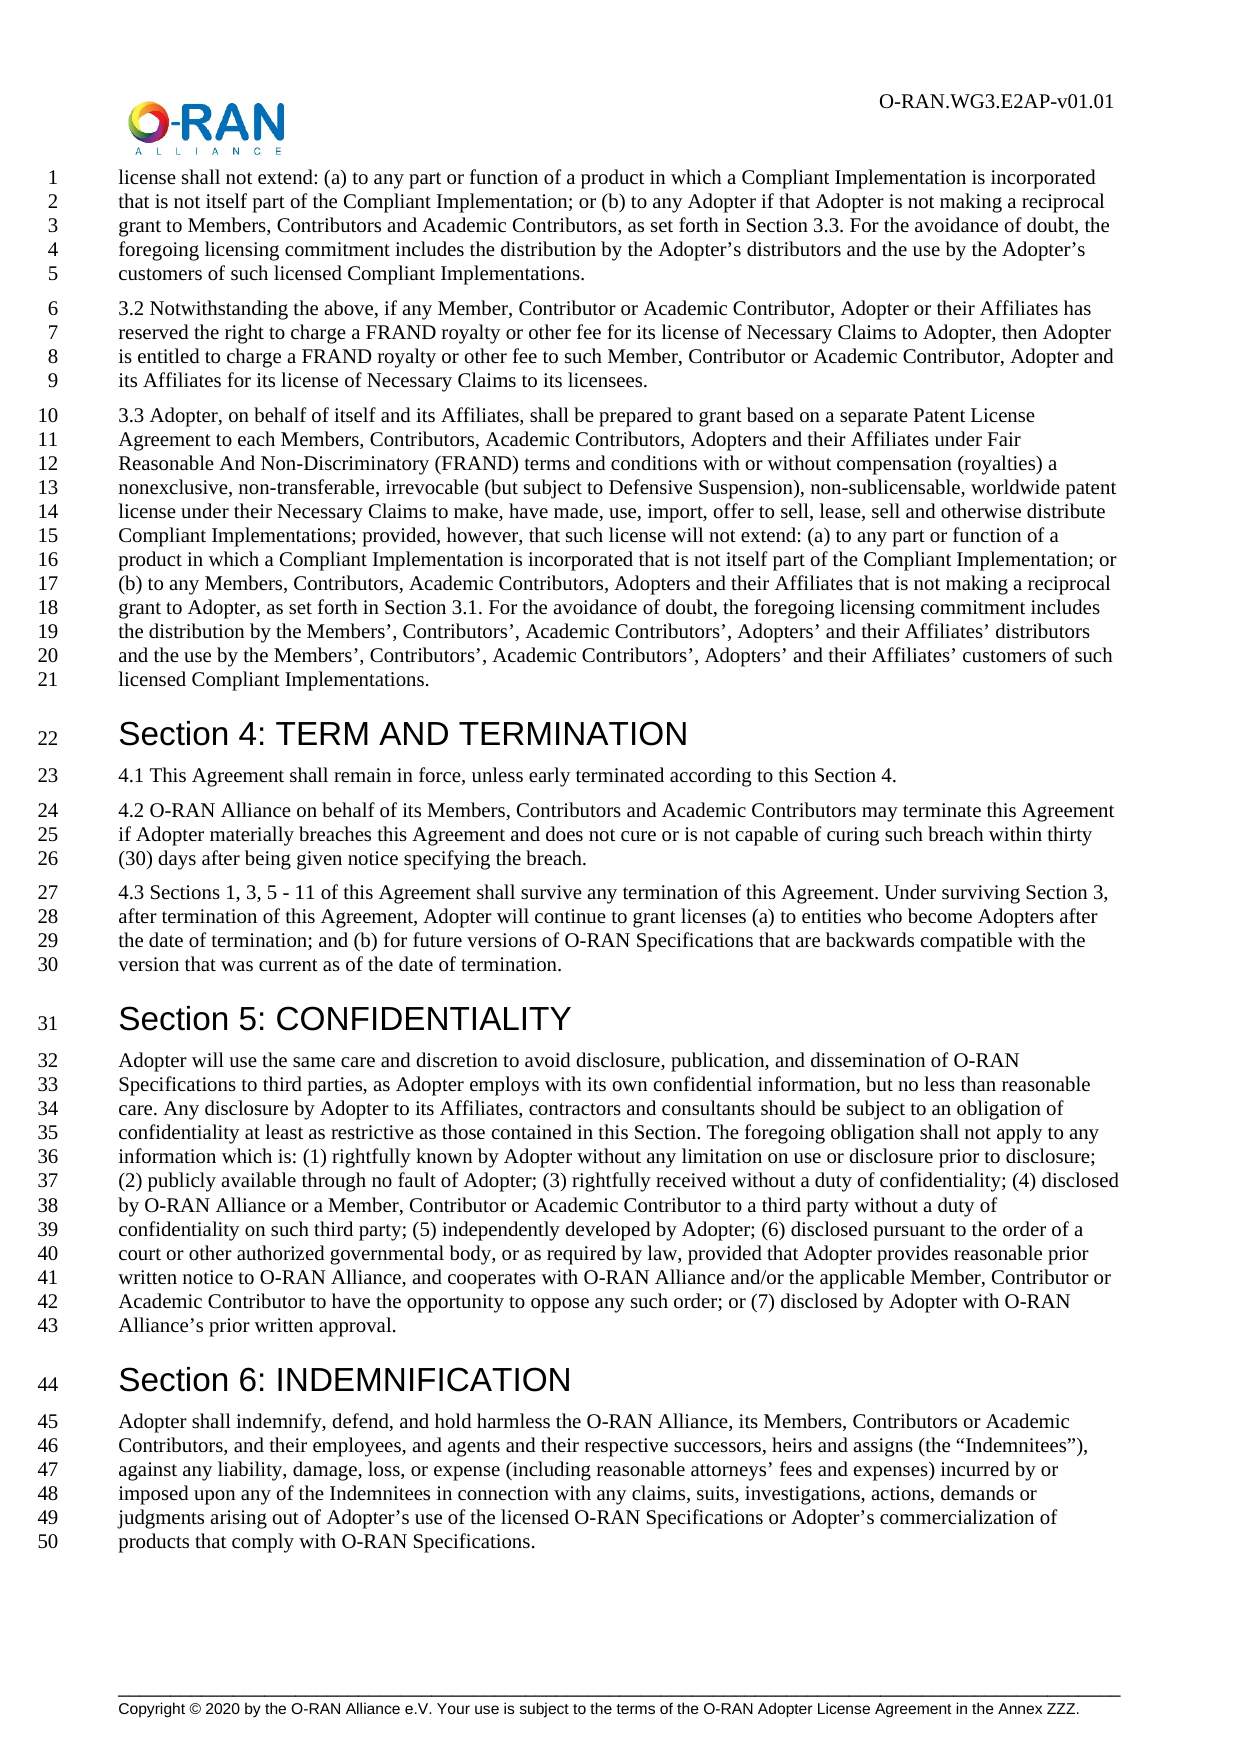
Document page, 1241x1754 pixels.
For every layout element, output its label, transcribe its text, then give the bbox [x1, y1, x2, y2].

text 4.1 This Agreement shall remain in force, unless early terminated according to this Section 4. [118, 763, 1122, 787]
picture [118, 88, 298, 166]
text 4.2 O-RAN Alliance on behalf of its Members, Contributors and Academic Contributors may terminate this Agreement if Adopter materially breaches this Agreement and does not cure or is not capable of curing such breach within thirty (30) days after being given notice specifying the breach. [118, 797, 1122, 870]
subtitle Section 5: CONFIDENTIALITY [118, 999, 1122, 1038]
text 3.2 Notwithstanding the above, if any Member, Contributor or Academic Contributor, Adopter or their Affiliates has reserved the right to charge a FRAND royalty or other fee for its license of Necessary Claims to Adopter, then Adopter is entitled to charge a FRAND royalty or other fee to such Member, Contributor or Academic Contributor, Adopter and its Affiliates for its license of Necessary Claims to its licensees. [118, 296, 1122, 392]
text Adopter will use the same care and discretion to avoid disclosure, publication, and dissemination of O-RAN Specifications to third parties, as Adopter employs with its own confidential information, but no less than reasonable care. Any disclosure by Adopter to its Affiliates, contractors and consultants should be subject to an obligation of confidentiality at least as restrictive as those contained in this Section. The foregoing obligation shall not apply to any information which is: (1) rightfully known by Adopter without any limitation on use or disclosure prior to disclosure; (2) publicly available through no fault of Adopter; (3) rightfully received without a duty of confidentiality; (4) disclosed by O-RAN Alliance or a Member, Contributor or Academic Contributor to a third party without a duty of confidentiality on such third party; (5) independently developed by Adopter; (6) disclosed pursuant to the order of a court or other authorized governmental body, or as required by law, provided that Adopter provides reasonable prior written notice to O-RAN Alliance, and cooperates with O-RAN Alliance and/or the applicable Member, Contributor or Academic Contributor to have the opportunity to oppose any such order; or (7) disclosed by Adopter with O-RAN Alliance’s prior written approval. [118, 1048, 1122, 1337]
text 3.3 Adopter, on behalf of itself and its Affiliates, shall be prepared to grant based on a separate Patent License Agreement to each Members, Contributors, Academic Contributors, Adopters and their Affiliates under Fair Reasonable And Non-Discriminatory (FRAND) terms and conditions with or without compensation (royalties) a nonexclusive, non-transferable, irrevocable (but subject to Defensive Suspension), non-sublicensable, worldwide patent license under their Necessary Claims to make, have made, use, import, offer to sell, lease, sell and otherwise distribute Compliant Implementations; provided, however, that such license will not extend: (a) to any part or function of a product in which a Compliant Implementation is incorporated that is not itself part of the Compliant Implementation; or (b) to any Members, Contributors, Academic Contributors, Adopters and their Affiliates that is not making a reciprocal grant to Adopter, as set forth in Section 3.1. For the avoidance of doubt, the foregoing licensing commitment includes the distribution by the Members’, Contributors’, Academic Contributors’, Adopters’ and their Affiliates’ distributors and the use by the Members’, Contributors’, Academic Contributors’, Adopters’ and their Affiliates’ customers of such licensed Compliant Implementations. [118, 402, 1122, 691]
text 4.3 Sections 1, 3, 5 - 11 of this Agreement shall survive any termination of this Agreement. Under surviving Section 3, after termination of this Agreement, Adopter will continue to grant licenses (a) to entities who become Adopters after the date of termination; and (b) for future versions of O-RAN Specifications that are backwards compatible with the version that was current as of the date of termination. [118, 880, 1122, 976]
subtitle Section 6: INDEMNIFICATION [118, 1360, 1122, 1398]
text Adopter shall indemnify, defend, and hold harmless the O-RAN Alliance, its Members, Contributors or Academic Contributors, and their employees, and agents and their respective successors, heirs and assigns (the “Indemnitees”), against any liability, damage, loss, or expense (including reasonable attorneys’ fees and expenses) incurred by or imposed upon any of the Indemnitees in connection with any claims, suits, investigations, actions, demands or judgments arising out of Adopter’s use of the licensed O-RAN Specifications or Adopter’s commercialization of products that comply with O-RAN Specifications. [118, 1409, 1122, 1553]
subtitle Section 4: TERM AND TERMINATION [118, 714, 1122, 753]
